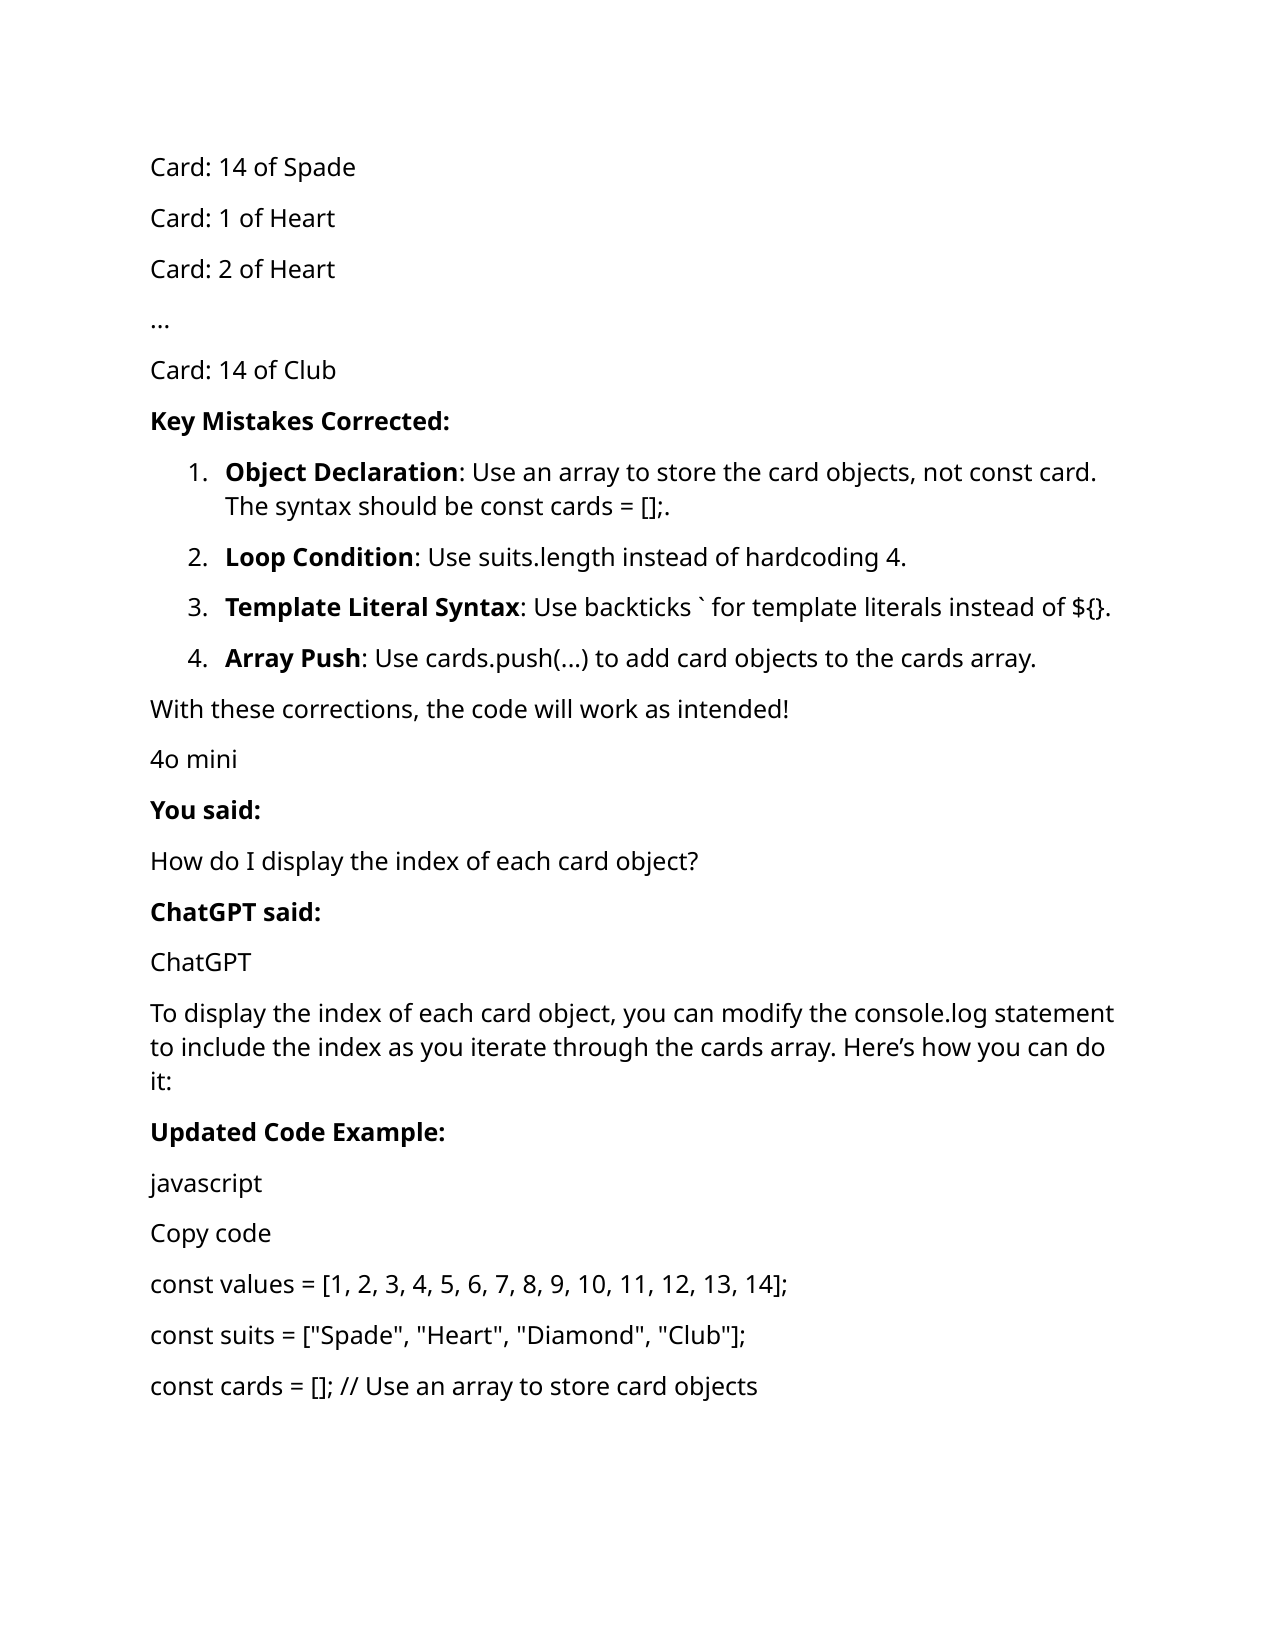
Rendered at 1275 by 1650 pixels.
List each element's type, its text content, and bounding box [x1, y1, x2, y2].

text Updated Code Example: [150, 1114, 1125, 1149]
list Object Declaration: Use an array to store the card objects, not const card. The syntax should be const cards = [];. [187, 454, 1125, 522]
text ... [150, 302, 1125, 336]
text 4o mini [150, 742, 1125, 776]
list Loop Condition: Use suits.length instead of hardcoding 4. [187, 539, 1125, 573]
text Card: 14 of Club [150, 353, 1125, 387]
text Copy code [150, 1216, 1125, 1250]
text const cards = []; // Use an array to store card objects [150, 1368, 1125, 1402]
text Card: 1 of Heart [150, 201, 1125, 235]
text ChatGPT said: [150, 894, 1125, 928]
list Template Literal Syntax: Use backticks ` for template literals instead of ${}. [187, 590, 1125, 624]
text ChatGPT [150, 945, 1125, 979]
text const suits = ["Spade", "Heart", "Diamond", "Club"]; [150, 1317, 1125, 1352]
text javascript [150, 1165, 1125, 1199]
text const values = [1, 2, 3, 4, 5, 6, 7, 8, 9, 10, 11, 12, 13, 14]; [150, 1267, 1125, 1301]
text How do I display the index of each card object? [150, 843, 1125, 878]
list Array Push: Use cards.push(...) to add card objects to the cards array. [187, 641, 1125, 675]
text To display the index of each card object, you can modify the console.log statement to include the index as you iterate through the cards array. Here’s how you can do it: [150, 996, 1125, 1098]
text With these corrections, the code will work as intended! [150, 691, 1125, 725]
text Key Mistakes Corrected: [150, 404, 1125, 438]
text Card: 14 of Spade [150, 150, 1125, 184]
text You said: [150, 793, 1125, 827]
text Card: 2 of Heart [150, 251, 1125, 286]
